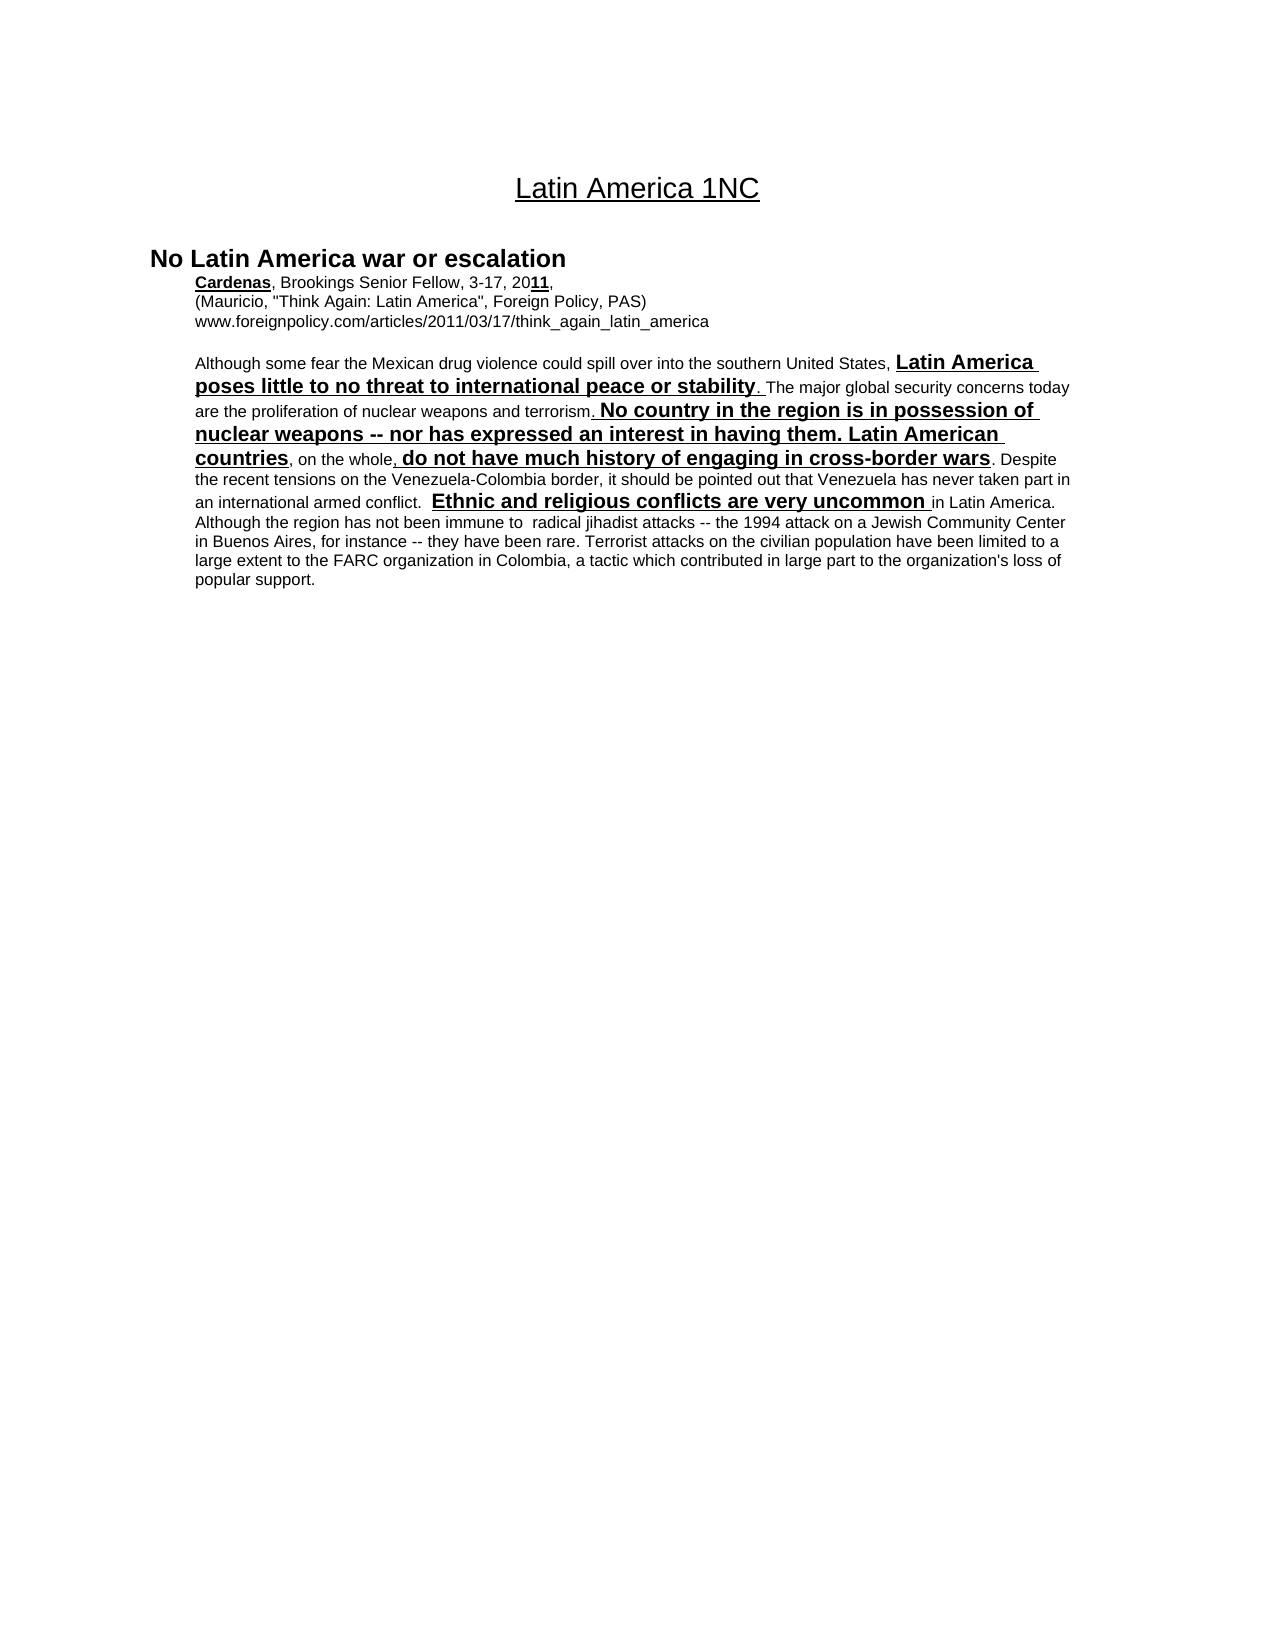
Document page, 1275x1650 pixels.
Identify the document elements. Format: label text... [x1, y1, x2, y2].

text Cardenas, Brookings Senior Fellow, 3-17, 2011, [195, 273, 1080, 292]
text (Mauricio, "Think Again: Latin America", Foreign Policy, PAS) www.foreignpolicy.com/articles/2011/03/17/think_again_latin_america [195, 292, 1080, 331]
text Although some fear the Mexican drug violence could spill over into the southern United States, Latin America poses little to no threat to international peace or stability. The major global security concerns today are the proliferation of nuclear weapons and terrorism. No country in the region is in possession of nuclear weapons -- nor has expressed an interest in having them. Latin American countries, on the whole, do not have much history of engaging in cross-border wars. Despite the recent tensions on the Venezuela-Colombia border, it should be pointed out that Venezuela has never taken part in an international armed conflict. Ethnic and religious conflicts are very uncommon in Latin America. Although the region has not been immune to radical jihadist attacks -- the 1994 attack on a Jewish Community Center in Buenos Aires, for instance -- they have been rare. Terrorist attacks on the civilian population have been limited to a large extent to the FARC organization in Colombia, a tactic which contributed in large part to the organization's loss of popular support. [195, 350, 1080, 589]
subtitle No Latin America war or escalation [150, 244, 1125, 273]
subtitle Latin America 1NC [150, 171, 1125, 204]
